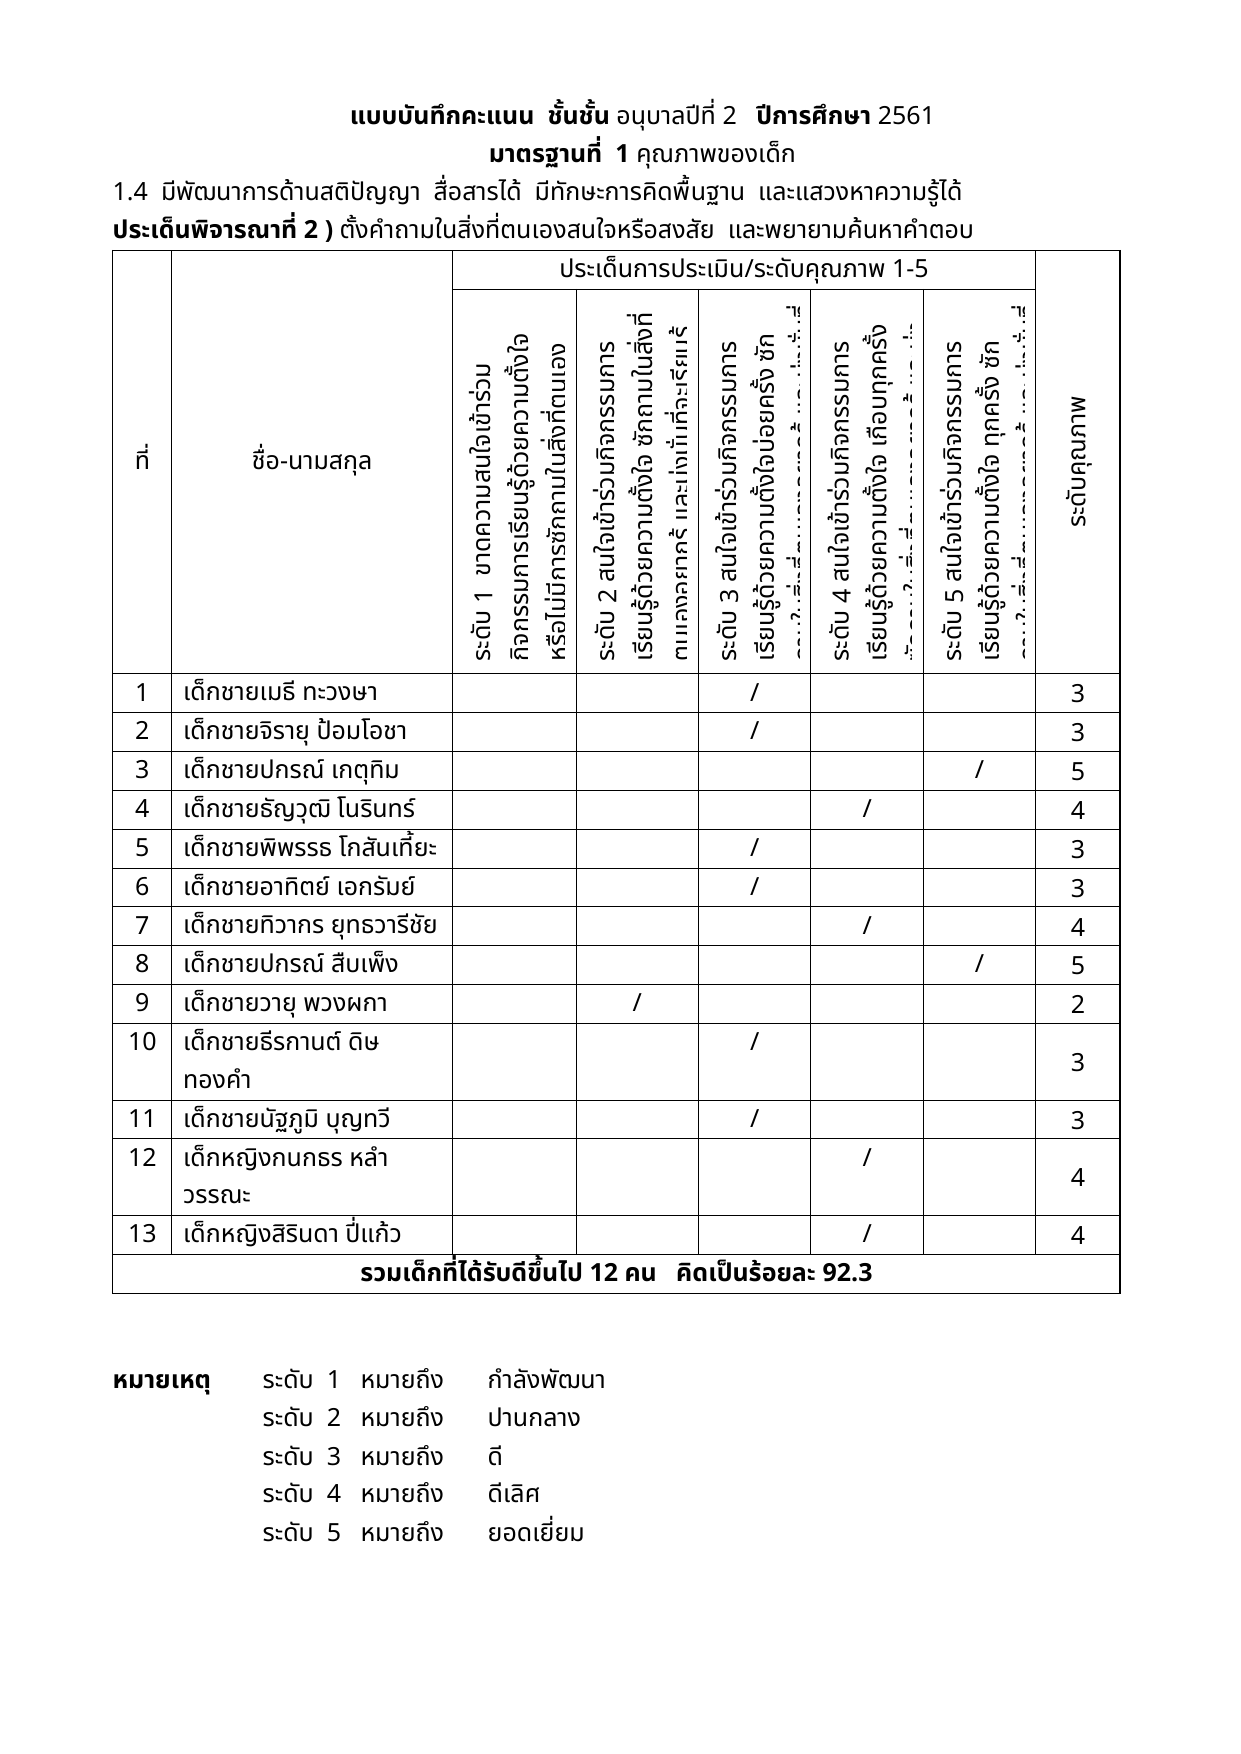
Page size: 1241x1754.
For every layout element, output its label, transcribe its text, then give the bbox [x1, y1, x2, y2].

table_cell 4 [1036, 791, 1119, 828]
table_cell [811, 830, 923, 867]
table_cell [811, 869, 923, 906]
table_cell 6 [113, 869, 171, 906]
table_cell [924, 713, 1035, 751]
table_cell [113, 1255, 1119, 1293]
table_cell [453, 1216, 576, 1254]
table_cell [453, 830, 576, 867]
table_cell เด็กชายปกรณ์ สืบเพ็ง [172, 946, 452, 984]
table_cell 2 [1036, 985, 1119, 1023]
table_cell [453, 752, 576, 790]
table_cell 10 [113, 1024, 171, 1099]
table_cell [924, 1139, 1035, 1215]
table_cell / [699, 1024, 810, 1099]
table_cell [577, 791, 698, 828]
table_cell 4 [113, 791, 171, 828]
table_cell [924, 869, 1035, 906]
table_cell [924, 791, 1035, 828]
table_cell ระดับ 5 สนใจเข้าร่วมกิจกรรมการเรียนรู้ด้วยความตั้งใจ ทุกครั้ง ซักถามในสิ่งที่ตนเองอยากรู้ และมุ่งมั่นที่จะเรียนรู้ด้วยวิธีการต่าง ๆ ที่เหมาะสมกับวัย [924, 290, 1035, 673]
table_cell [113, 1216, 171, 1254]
table_cell 3 [1036, 830, 1119, 867]
text ระดับ 2 หมายถึง ปานกลาง [112, 1400, 1172, 1438]
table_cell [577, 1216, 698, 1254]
table_cell [577, 1024, 698, 1099]
table_cell [924, 1024, 1035, 1099]
table_cell เด็กชายพิพรรธ โกสันเที้ยะ [172, 830, 452, 867]
table_cell 2 [113, 713, 171, 751]
table_cell / [699, 830, 810, 867]
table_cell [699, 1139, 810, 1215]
table_cell ระดับ 1 ขาดความสนใจเข้าร่วมกิจกรรมการเรียนรู้ด้วยความตั้งใจ หรือไม่มีการซักถามในสิ่งที่ตนเองอยากรู้ หรือไม่มีความมุ่งมั่นที่จะเรียนรู้ [453, 290, 576, 673]
table_cell เด็กชายธีรกานต์ ดิษทองคำ [172, 1024, 452, 1099]
table_cell 3 [1036, 1024, 1119, 1099]
table_cell [453, 674, 576, 712]
table_header ที่ [113, 251, 171, 673]
table_cell 7 [113, 907, 171, 945]
table_cell [577, 830, 698, 867]
text ประเด็นพิจารณาที่ 2 ) ตั้งคำถามในสิ่งที่ตนเองสนใจหรือสงสัย และพยายามค้นหาคำตอบ [112, 212, 1172, 250]
text แบบบันทึกคะแนน ชั้นชั้น อนุบาลปีที่ 2 ปีการศึกษา 2561 [112, 98, 1172, 136]
table_cell / [699, 713, 810, 751]
table_cell [811, 713, 923, 751]
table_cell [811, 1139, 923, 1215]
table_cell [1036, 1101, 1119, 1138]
table_cell [699, 907, 810, 945]
table_cell / [811, 791, 923, 828]
text มาตรฐานที่ 1 คุณภาพของเด็ก [112, 136, 1172, 174]
table_cell 3 [1036, 869, 1119, 906]
table_cell [699, 946, 810, 984]
table_cell เด็กชายจิรายุ ป้อมโอชา [172, 713, 452, 751]
table_cell [811, 985, 923, 1023]
table_cell 5 [113, 830, 171, 867]
text ระดับ 3 หมายถึง ดี [112, 1438, 1172, 1476]
table_cell / [811, 907, 923, 945]
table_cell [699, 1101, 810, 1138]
table_cell [453, 985, 576, 1023]
table_cell [577, 674, 698, 712]
text หมายเหตุ ระดับ 1 หมายถึง กำลังพัฒนา [112, 1362, 1172, 1400]
table_cell [811, 1024, 923, 1099]
table_cell [453, 907, 576, 945]
table_cell 3 [1036, 713, 1119, 751]
table_cell [577, 713, 698, 751]
table_header ระดับคุณภาพ [1036, 251, 1119, 673]
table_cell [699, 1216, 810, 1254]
table_cell [577, 752, 698, 790]
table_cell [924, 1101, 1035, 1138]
table_cell เด็กชายธัญวุฒิ โนรินทร์ [172, 791, 452, 828]
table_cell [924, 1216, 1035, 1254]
table_cell 1 [113, 674, 171, 712]
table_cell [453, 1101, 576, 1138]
table_cell [699, 752, 810, 790]
table_cell [924, 985, 1035, 1023]
table_cell [453, 791, 576, 828]
table_cell / [924, 946, 1035, 984]
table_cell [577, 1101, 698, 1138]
table_cell [453, 713, 576, 751]
table_cell 4 [1036, 907, 1119, 945]
text 1.4 มีพัฒนาการด้านสติปัญญา สื่อสารได้ มีทักษะการคิดพื้นฐาน และแสวงหาความรู้ได้ [112, 174, 1172, 212]
table_cell [811, 752, 923, 790]
table_cell เด็กชายเมธี ทะวงษา [172, 674, 452, 712]
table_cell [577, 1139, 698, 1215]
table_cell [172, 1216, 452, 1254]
table_cell [924, 830, 1035, 867]
table_cell เด็กชายอาทิตย์ เอกรัมย์ [172, 869, 452, 906]
table_cell [811, 674, 923, 712]
table_header ประเด็นการประเมิน/ระดับคุณภาพ 1-5 [453, 251, 1035, 289]
table_cell [577, 869, 698, 906]
table_cell [811, 946, 923, 984]
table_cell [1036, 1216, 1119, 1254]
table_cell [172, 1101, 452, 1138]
table_cell เด็กชายทิวากร ยุทธวารีชัย [172, 907, 452, 945]
table_cell 3 [113, 752, 171, 790]
table_cell [577, 907, 698, 945]
table_cell เด็กชายวายุ พวงผกา [172, 985, 452, 1023]
table_cell / [577, 985, 698, 1023]
table_cell ระดับ 3 สนใจเข้าร่วมกิจกรรมการเรียนรู้ด้วยความตั้งใจบ่อยครั้ง ซักถามในสิ่งที่ตนเองอยากรู้ และมุ่งมั่นที่จะเรียนรู้ด้วยวิธีการต่าง ๆ ที่เหมาะสมกับวัย [699, 290, 810, 673]
table_cell [924, 907, 1035, 945]
table_cell [453, 869, 576, 906]
table_cell 5 [1036, 946, 1119, 984]
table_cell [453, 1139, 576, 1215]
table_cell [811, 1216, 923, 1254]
table_cell เด็กชายปกรณ์ เกตุทิม [172, 752, 452, 790]
table_cell / [924, 752, 1035, 790]
table_cell 9 [113, 985, 171, 1023]
table_cell 11 [113, 1101, 171, 1138]
table_cell [699, 791, 810, 828]
table_cell / [699, 674, 810, 712]
table_cell 3 [1036, 674, 1119, 712]
table_cell ระดับ 4 สนใจเข้าร่วมกิจกรรมการเรียนรู้ด้วยความตั้งใจ เกือบทุกครั้ง ซักถามในสิ่งที่ตนเองอยากรู้ และมุ่งมั่นที่จะเรียนรู้ด้วยวิธีการต่าง ๆ ที่เหมาะสมกับวัย ได้ด้วยตนเอง [811, 290, 923, 673]
table_cell 8 [113, 946, 171, 984]
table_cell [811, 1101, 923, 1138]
text ระดับ 5 หมายถึง ยอดเยี่ยม [112, 1514, 1172, 1552]
table_header ชื่อ-นามสกุล [172, 251, 452, 673]
table_cell [699, 985, 810, 1023]
table_cell ระดับ 2 สนใจเข้าร่วมกิจกรรมการเรียนรู้ด้วยความตั้งใจ ซักถามในสิ่งที่ตนเองอยากรู้ และมุ่งมั่นที่จะเรียนรู้ด้วยวิธีการต่าง ๆ โดยมีผู้ชี้แนะ [577, 290, 698, 673]
text ระดับ 4 หมายถึง ดีเลิศ [112, 1476, 1172, 1514]
table_cell [453, 946, 576, 984]
table_cell / [699, 869, 810, 906]
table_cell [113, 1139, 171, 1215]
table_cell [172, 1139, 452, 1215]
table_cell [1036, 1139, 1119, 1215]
table_cell 5 [1036, 752, 1119, 790]
table_cell [577, 946, 698, 984]
table_cell [453, 1024, 576, 1099]
table_cell [924, 674, 1035, 712]
